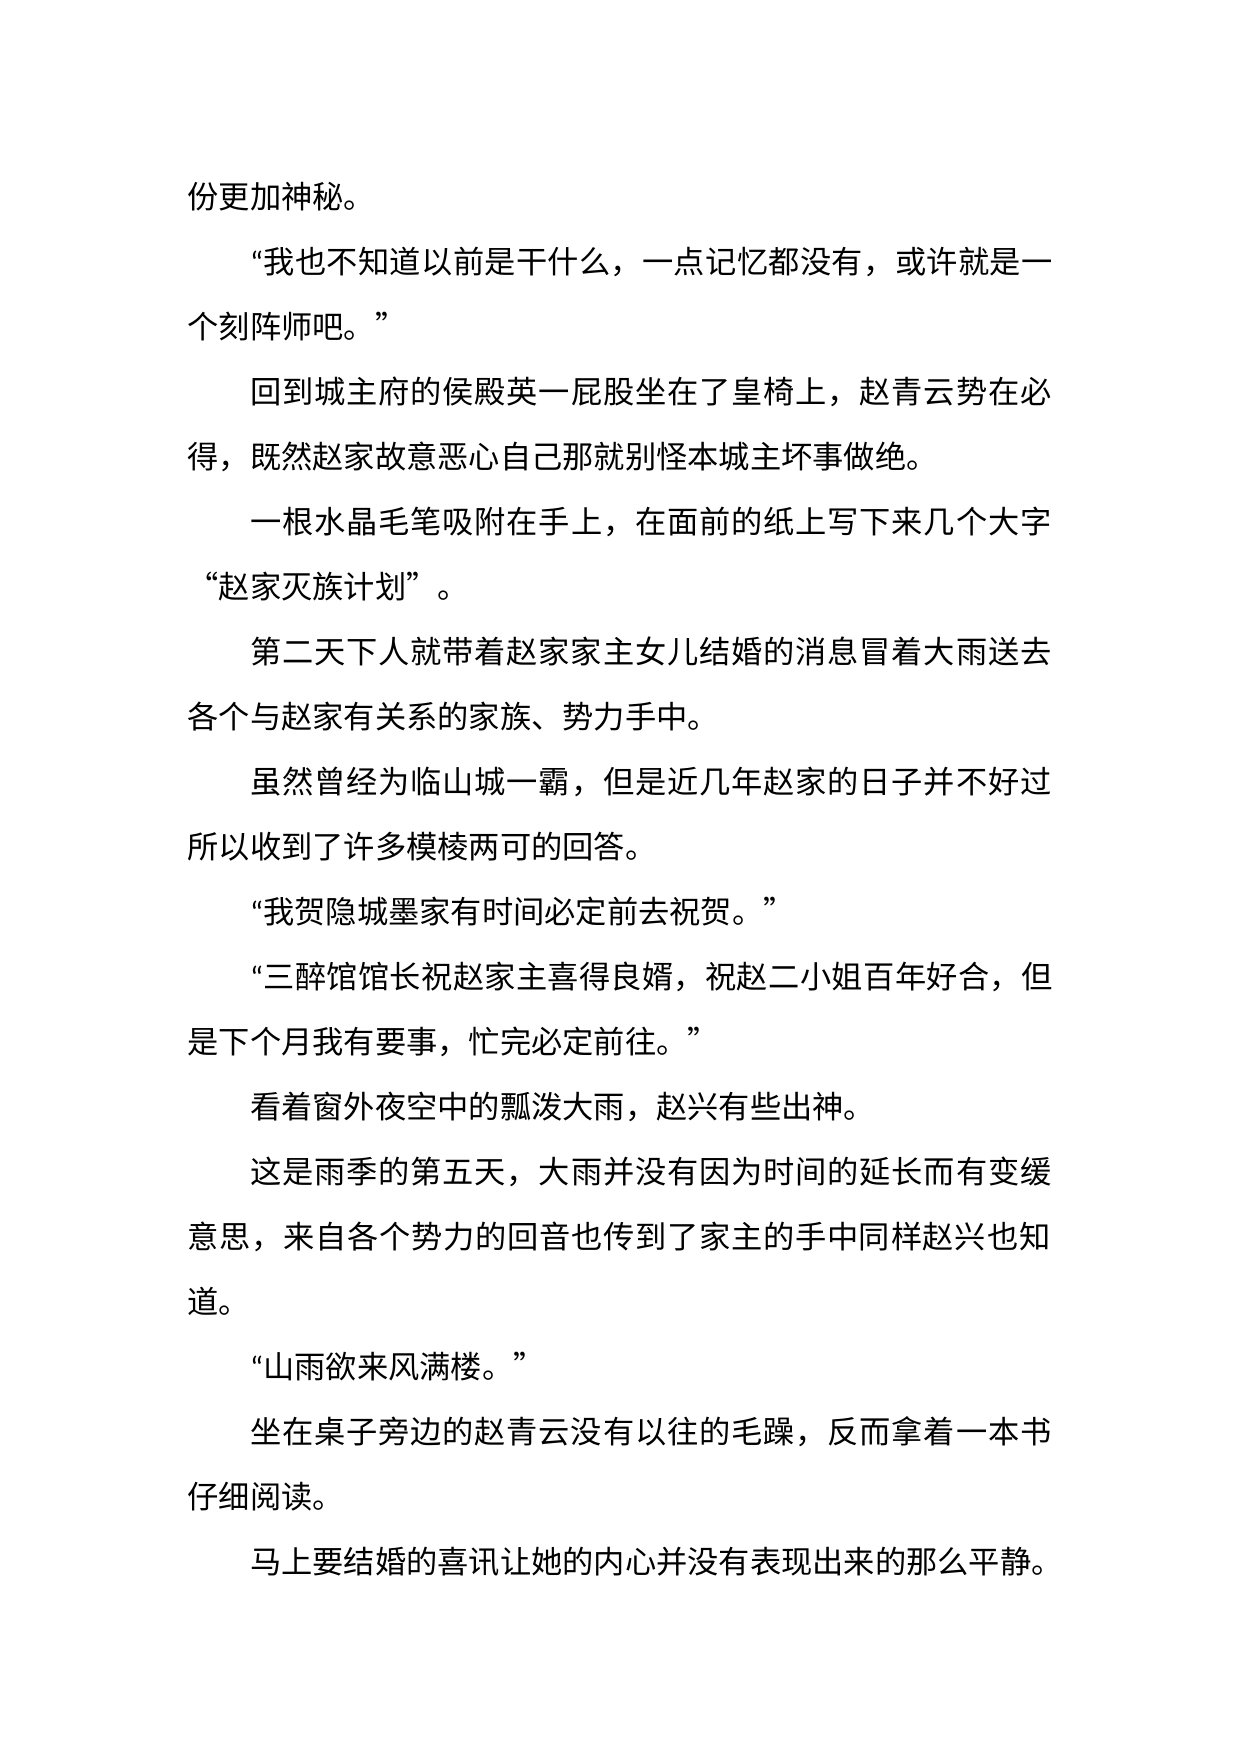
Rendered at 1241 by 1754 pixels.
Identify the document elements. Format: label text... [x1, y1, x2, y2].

text 看着窗外夜空中的瓢泼大雨，赵兴有些出神。 [187, 1072, 1053, 1137]
text 第二天下人就带着赵家家主女儿结婚的消息冒着大雨送去各个与赵家有关系的家族、势力手中。 [187, 617, 1053, 747]
text “我贺隐城墨家有时间必定前去祝贺。” [187, 877, 1053, 942]
text 这是雨季的第五天，大雨并没有因为时间的延长而有变缓意思，来自各个势力的回音也传到了家主的手中同样赵兴也知道。 [187, 1137, 1053, 1332]
text 坐在桌子旁边的赵青云没有以往的毛躁，反而拿着一本书仔细阅读。 [187, 1397, 1053, 1527]
text 回到城主府的侯殿英一屁股坐在了皇椅上，赵青云势在必得，既然赵家故意恶心自己那就别怪本城主坏事做绝。 [187, 357, 1053, 487]
text “三醉馆馆长祝赵家主喜得良婿，祝赵二小姐百年好合，但是下个月我有要事，忙完必定前往。” [187, 942, 1053, 1072]
text 马上要结婚的喜讯让她的内心并没有表现出来的那么平静。 [187, 1527, 1053, 1592]
text “山雨欲来风满楼。” [187, 1332, 1053, 1397]
text 一根水晶毛笔吸附在手上，在面前的纸上写下来几个大字“赵家灭族计划”。 [187, 487, 1053, 617]
text 虽然曾经为临山城一霸，但是近几年赵家的日子并不好过，所以收到了许多模棱两可的回答。 [187, 747, 1053, 877]
text “我也不知道以前是干什么，一点记忆都没有，或许就是一个刻阵师吧。” [187, 227, 1053, 357]
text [187, 162, 1053, 227]
